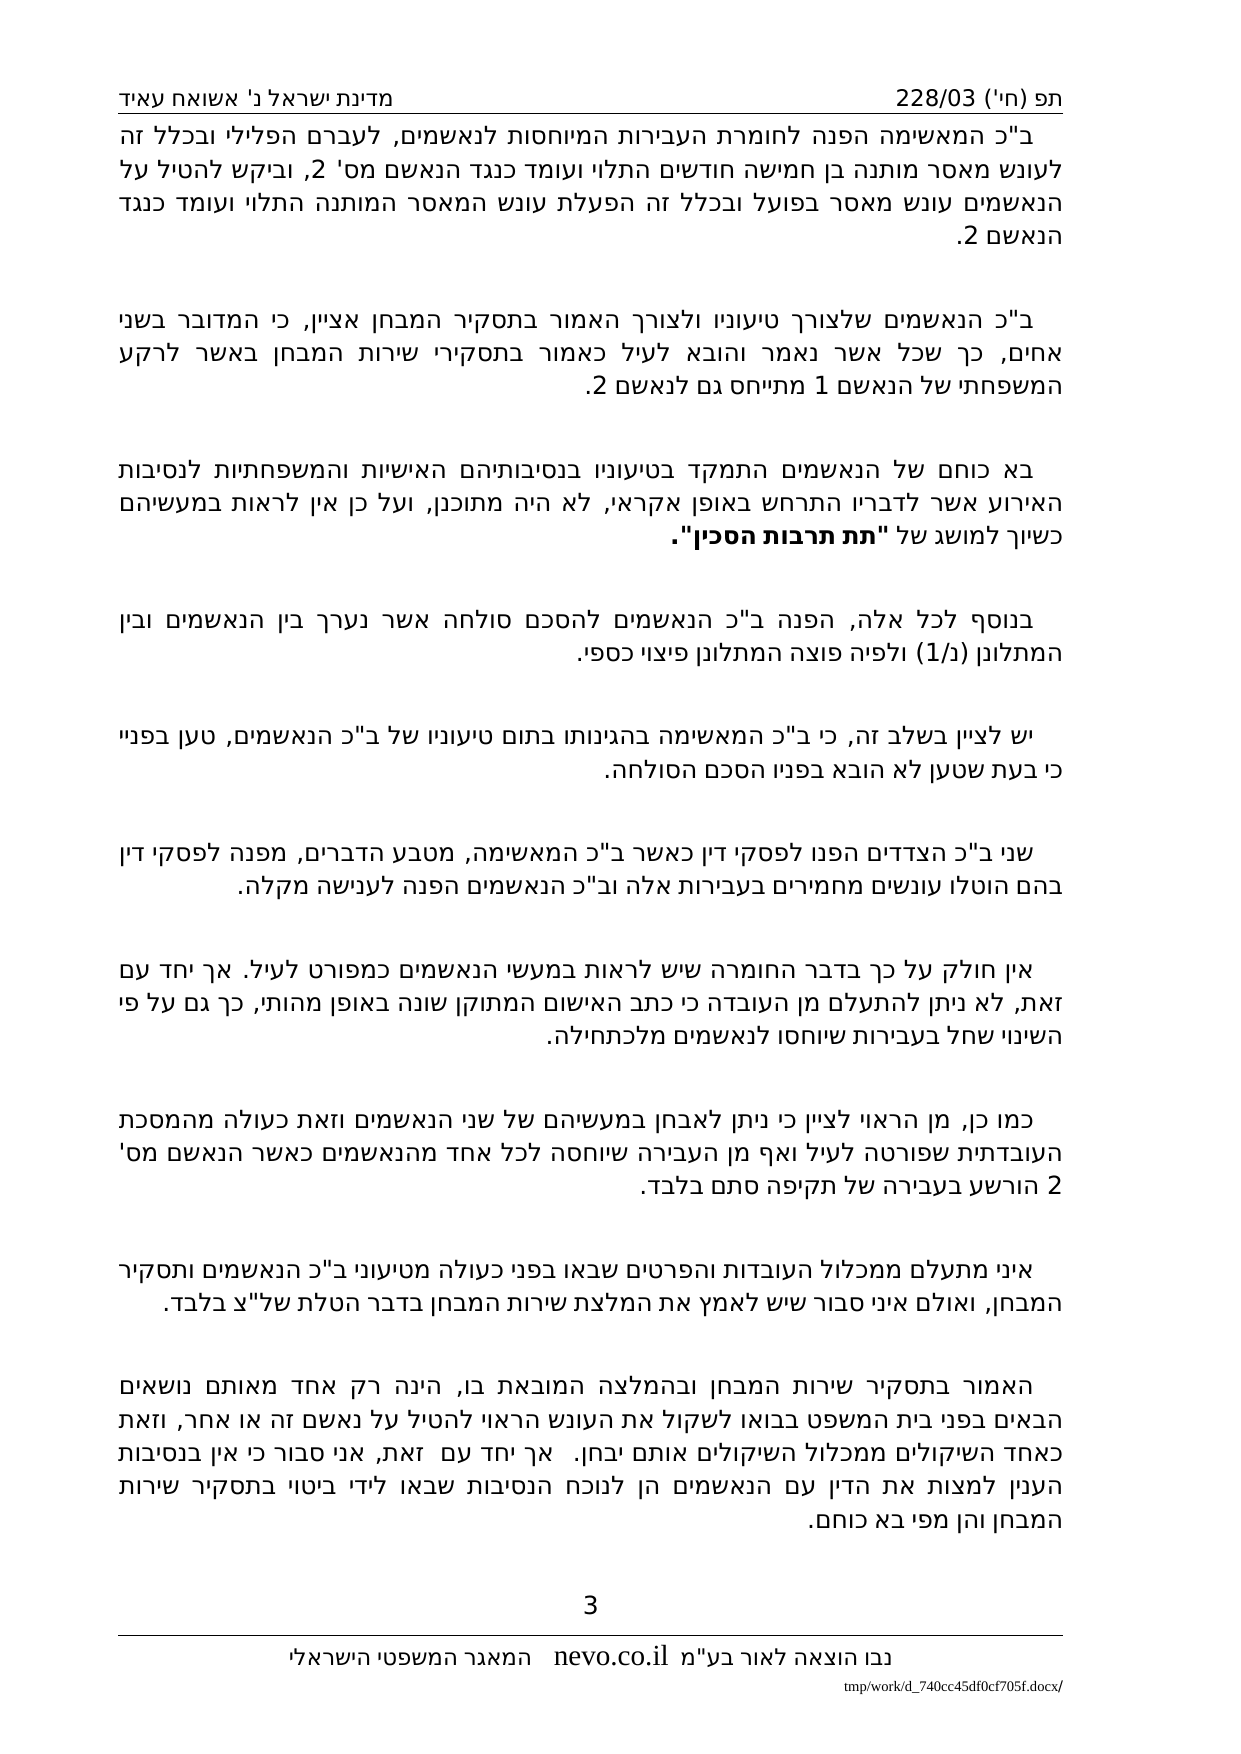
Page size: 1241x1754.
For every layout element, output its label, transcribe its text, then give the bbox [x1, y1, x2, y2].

text איני מתעלם ממכלול העובדות והפרטים שבאו בפני כעולה מטיעוני ב"כ הנאשמים ותסקיר המבחן, ואולם איני סבור שיש לאמץ את המלצת שירות המבחן בדבר הטלת של"צ בלבד. [118, 1251, 1063, 1318]
text כמו כן, מן הראוי לציין כי ניתן לאבחן במעשיהם של שני הנאשמים וזאת כעולה מהמסכת העובדתית שפורטה לעיל ואף מן העבירה שיוחסה לכל אחד מהנאשמים כאשר הנאשם מס' 2 הורשע בעבירה של תקיפה סתם בלבד. [118, 1101, 1063, 1201]
text ב"כ הנאשמים שלצורך טיעוניו ולצורך האמור בתסקיר המבחן אציין, כי המדובר בשני אחים, כך שכל אשר נאמר והובא לעיל כאמור בתסקירי שירות המבחן באשר לרקע המשפחתי של הנאשם 1 מתייחס גם לנאשם 2. [118, 301, 1063, 401]
text האמור בתסקיר שירות המבחן ובהמלצה המובאת בו, הינה רק אחד מאותם נושאים הבאים בפני בית המשפט בבואו לשקול את העונש הראוי להטיל על נאשם זה או אחר, וזאת כאחד השיקולים ממכלול השיקולים אותם יבחן. אך יחד עם זאת, אני סבור כי אין בנסיבות הענין למצות את הדין עם הנאשמים הן לנוכח הנסיבות שבאו לידי ביטוי בתסקיר שירות המבחן והן מפי בא כוחם. [118, 1368, 1063, 1535]
text בנוסף לכל אלה, הפנה ב"כ הנאשמים להסכם סולחה אשר נערך בין הנאשמים ובין המתלונן (נ/1) ולפיה פוצה המתלונן פיצוי כספי. [118, 601, 1063, 668]
text יש לציין בשלב זה, כי ב"כ המאשימה בהגינותו בתום טיעוניו של ב"כ הנאשמים, טען בפניי כי בעת שטען לא הובא בפניו הסכם הסולחה. [118, 718, 1063, 785]
text בא כוחם של הנאשמים התמקד בטיעוניו בנסיבותיהם האישיות והמשפחתיות לנסיבות האירוע אשר לדבריו התרחש באופן אקראי, לא היה מתוכנן, ועל כן אין לראות במעשיהם כשיוך למושג של "תת תרבות הסכין". [118, 451, 1063, 551]
text שני ב"כ הצדדים הפנו לפסקי דין כאשר ב"כ המאשימה, מטבע הדברים, מפנה לפסקי דין בהם הוטלו עונשים מחמירים בעבירות אלה וב"כ הנאשמים הפנה לענישה מקלה. [118, 835, 1063, 901]
text ב"כ המאשימה הפנה לחומרת העבירות המיוחסות לנאשמים, לעברם הפלילי ובכלל זה לעונש מאסר מותנה בן חמישה חודשים התלוי ועומד כנגד הנאשם מס' 2, וביקש להטיל על הנאשמים עונש מאסר בפועל ובכלל זה הפעלת עונש המאסר המותנה התלוי ועומד כנגד הנאשם 2. [118, 118, 1063, 251]
text אין חולק על כך בדבר החומרה שיש לראות במעשי הנאשמים כמפורט לעיל. אך יחד עם זאת, לא ניתן להתעלם מן העובדה כי כתב האישום המתוקן שונה באופן מהותי, כך גם על פי השינוי שחל בעבירות שיוחסו לנאשמים מלכתחילה. [118, 951, 1063, 1051]
